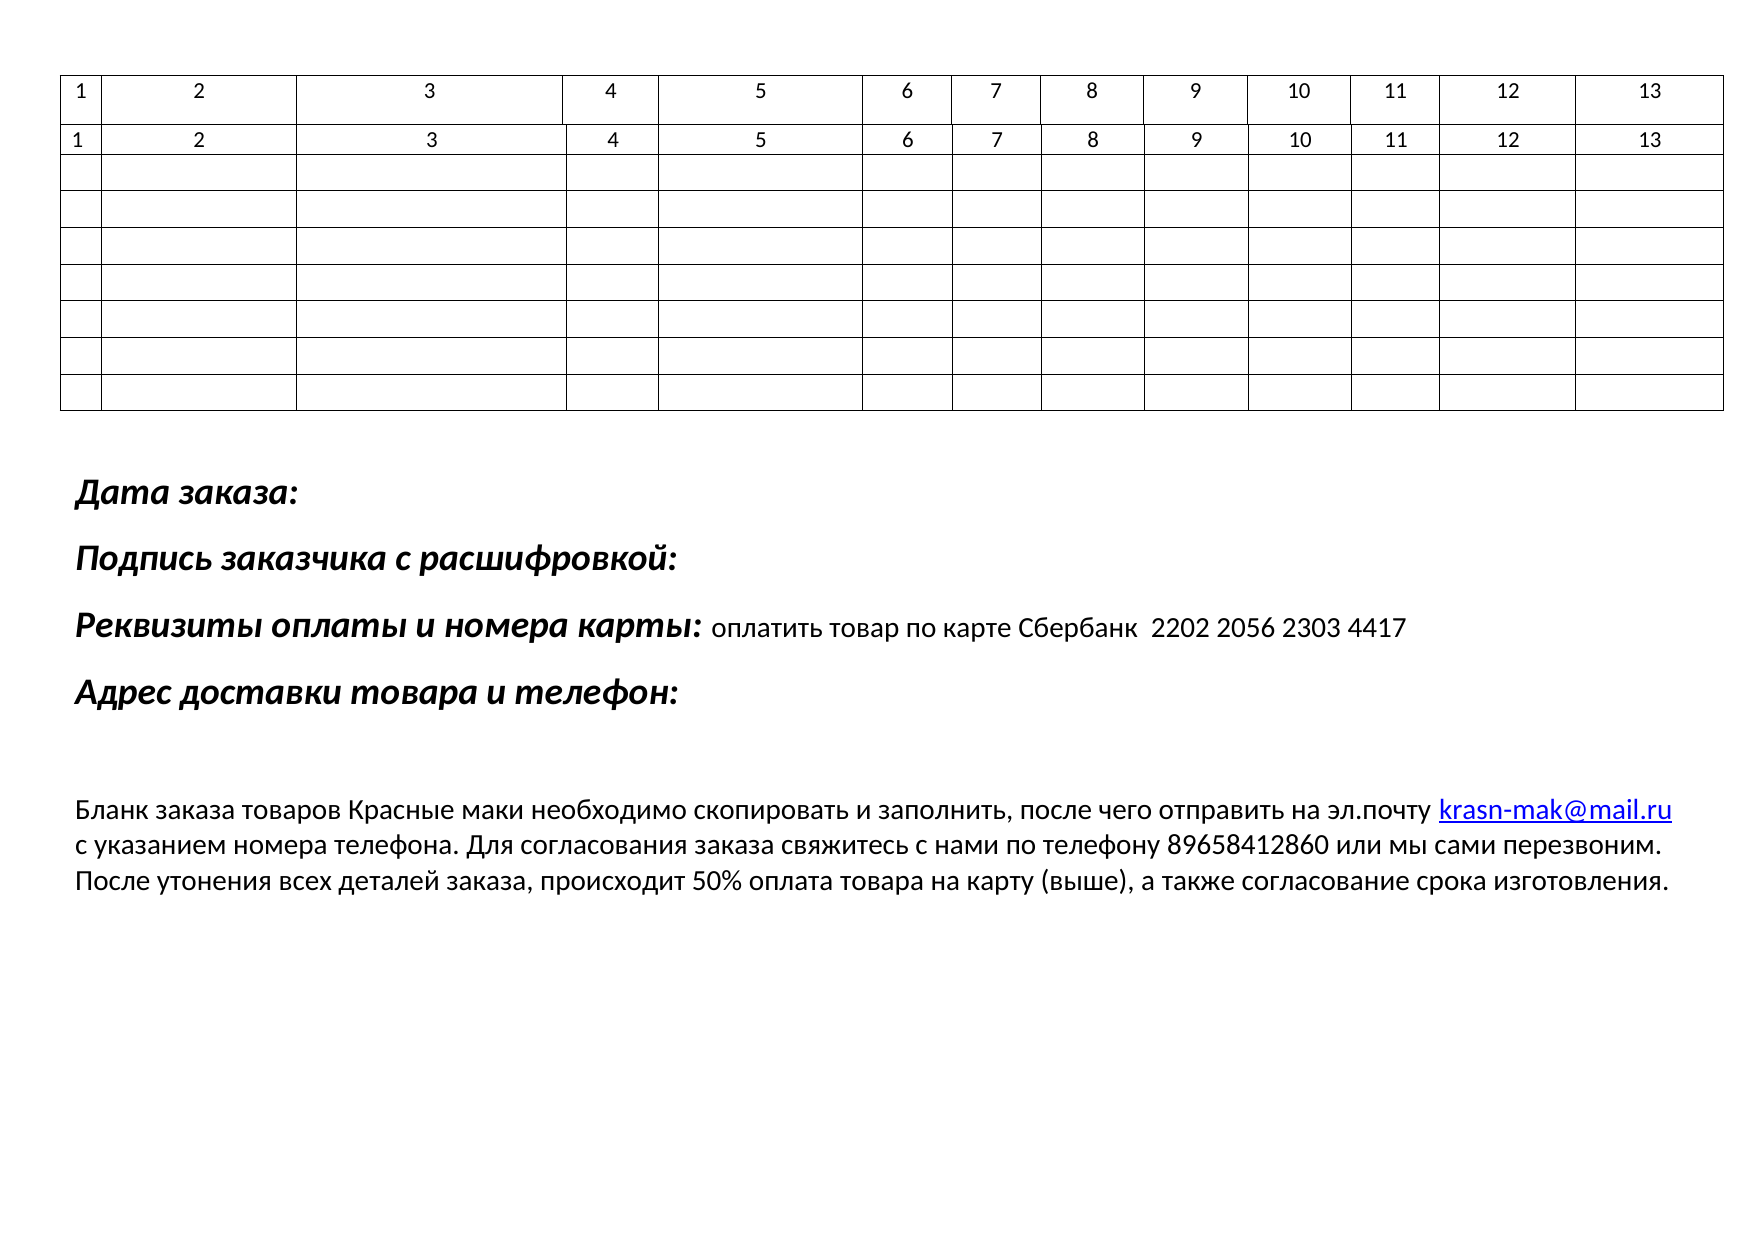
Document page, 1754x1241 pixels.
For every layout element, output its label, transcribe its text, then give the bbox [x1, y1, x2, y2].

table_cell [297, 191, 566, 227]
table_cell 3 [297, 76, 562, 124]
table_cell [61, 338, 101, 373]
table_cell [1440, 265, 1575, 300]
table_cell 13 [1576, 76, 1723, 124]
table_cell [567, 265, 658, 300]
table_cell [1576, 191, 1723, 227]
table_cell [659, 191, 862, 227]
table_cell [1352, 155, 1439, 190]
table_cell 12 [1440, 76, 1575, 124]
table_cell [1352, 338, 1439, 373]
text Адрес доставки товара и телефон: [75, 668, 1679, 713]
table_cell 10 [1248, 76, 1350, 124]
table_cell [659, 155, 862, 190]
table_cell 2 [102, 76, 296, 124]
table_cell [61, 375, 101, 410]
table_cell [863, 375, 952, 410]
table_cell [863, 155, 952, 190]
table_cell [953, 265, 1041, 300]
table_cell 8 [1042, 125, 1144, 153]
table_cell 1 [61, 125, 101, 153]
table_cell [1042, 265, 1144, 300]
table_cell [659, 265, 862, 300]
table_cell [1042, 228, 1144, 263]
table_cell [1145, 301, 1248, 337]
table_cell 2 [102, 125, 296, 153]
table_cell [61, 191, 101, 227]
table_cell [1042, 301, 1144, 337]
table_cell 5 [659, 76, 862, 124]
table_cell [659, 228, 862, 263]
table_cell [1576, 228, 1723, 263]
table_cell [61, 155, 101, 190]
table_cell [1249, 265, 1351, 300]
table_cell [567, 228, 658, 263]
table_cell 3 [297, 125, 566, 153]
table_cell [297, 375, 566, 410]
table_cell [953, 228, 1041, 263]
table_cell [1145, 338, 1248, 373]
table_cell [1352, 265, 1439, 300]
table_cell [297, 338, 566, 373]
table_cell [567, 155, 658, 190]
table_cell [1042, 375, 1144, 410]
table_cell [1576, 338, 1723, 373]
table_cell 9 [1144, 76, 1247, 124]
table_cell [61, 228, 101, 263]
table_cell 6 [863, 125, 952, 153]
table_cell [1576, 155, 1723, 190]
text Подпись заказчика с расшифровкой: [75, 534, 1679, 580]
table_cell [61, 301, 101, 337]
table_cell [102, 301, 296, 337]
table_cell [863, 265, 952, 300]
table_cell [1576, 375, 1723, 410]
table_cell [102, 375, 296, 410]
table_cell [567, 301, 658, 337]
table_cell [297, 155, 566, 190]
table_cell [1042, 155, 1144, 190]
table_cell [102, 155, 296, 190]
table_cell [1145, 375, 1248, 410]
table_cell [1440, 338, 1575, 373]
table_cell 7 [953, 125, 1041, 153]
table_cell 12 [1440, 125, 1575, 153]
table_cell [297, 301, 566, 337]
table_cell [297, 265, 566, 300]
table_cell 13 [1576, 125, 1723, 153]
table_cell [567, 375, 658, 410]
table_cell [1249, 338, 1351, 373]
table_cell [1352, 228, 1439, 263]
table_cell [659, 375, 862, 410]
table_cell [1440, 301, 1575, 337]
table_cell [1145, 228, 1248, 263]
table_cell [953, 375, 1041, 410]
table_cell [1249, 155, 1351, 190]
table_cell 7 [952, 76, 1040, 124]
table_cell [567, 338, 658, 373]
text Дата заказа: [75, 468, 1679, 513]
table_cell [1042, 338, 1144, 373]
table_cell [1249, 375, 1351, 410]
table_cell [102, 228, 296, 263]
table_cell 1 [61, 76, 101, 124]
text Реквизиты оплаты и номера карты: оплатить товар по карте Сбербанк 2202 2056 2303 4417 [75, 601, 1679, 647]
table_cell [1249, 301, 1351, 337]
table_cell 10 [1249, 125, 1351, 153]
table_cell [863, 301, 952, 337]
table_cell [953, 155, 1041, 190]
table_cell 4 [567, 125, 658, 153]
table_cell [297, 228, 566, 263]
table_cell [102, 265, 296, 300]
table_cell [61, 265, 101, 300]
table_cell [1352, 191, 1439, 227]
table_cell [1145, 155, 1248, 190]
table_cell 11 [1351, 76, 1439, 124]
table_cell [1440, 228, 1575, 263]
table_cell [1576, 301, 1723, 337]
table_cell [1145, 191, 1248, 227]
table_cell [1440, 191, 1575, 227]
table_cell [953, 301, 1041, 337]
table_cell 9 [1145, 125, 1248, 153]
table_cell [1145, 265, 1248, 300]
table_cell [1576, 265, 1723, 300]
table_cell 4 [563, 76, 658, 124]
table_cell 11 [1352, 125, 1439, 153]
table_cell [1440, 375, 1575, 410]
table_cell [1352, 375, 1439, 410]
table_cell [863, 338, 952, 373]
table_cell [1042, 191, 1144, 227]
table_cell [953, 338, 1041, 373]
table_cell [863, 228, 952, 263]
table_cell [1249, 191, 1351, 227]
table_cell 8 [1041, 76, 1143, 124]
table_cell [659, 338, 862, 373]
table_cell [659, 301, 862, 337]
table_cell 6 [863, 76, 951, 124]
table_cell [863, 191, 952, 227]
table_cell [1440, 155, 1575, 190]
table_cell [102, 338, 296, 373]
table_cell [953, 191, 1041, 227]
table_cell [1352, 301, 1439, 337]
table_cell [102, 191, 296, 227]
text Бланк заказа товаров Красные маки необходимо скопировать и заполнить, после чего отправить на эл.почту krasn-mak@mail.ru с указанием номера телефона. Для согласования заказа свяжитесь с нами по телефону 89658412860 или мы сами перезвоним. После утонения всех деталей заказа, происходит 50% оплата товара на карту (выше), а также согласование срока изготовления. [75, 791, 1679, 898]
table_cell 5 [659, 125, 862, 153]
table_cell [1249, 228, 1351, 263]
table_cell [567, 191, 658, 227]
